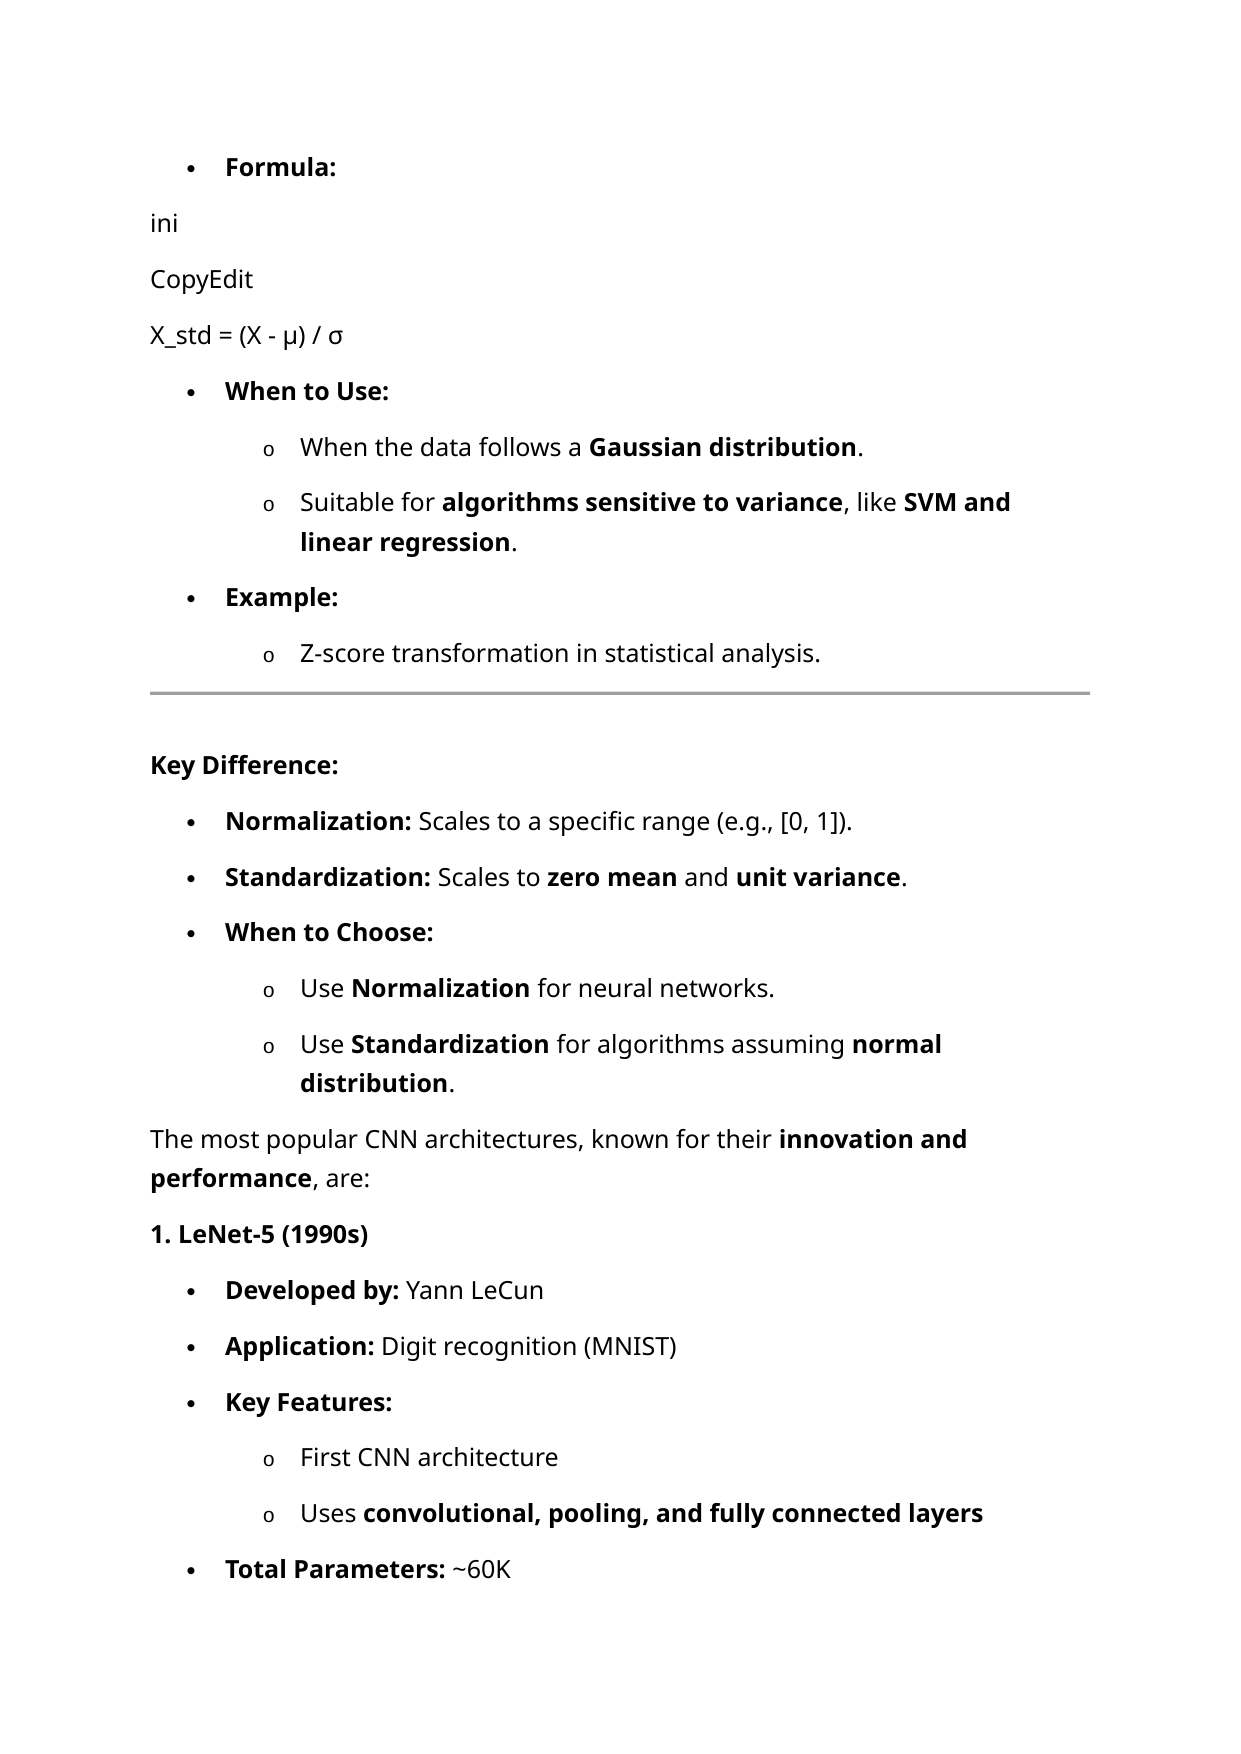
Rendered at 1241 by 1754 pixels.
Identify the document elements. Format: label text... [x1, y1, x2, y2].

list Formula: [187, 150, 1090, 184]
list Use Normalization for neural networks. [262, 971, 1090, 1005]
list Use Standardization for algorithms assuming normal distribution. [262, 1027, 1090, 1100]
list Z-score transformation in statistical analysis. [262, 636, 1090, 670]
list Suitable for algorithms sensitive to variance, like SVM and linear regression. [262, 485, 1090, 558]
list Total Parameters: ~60K [187, 1552, 1090, 1586]
text Key Difference: [150, 747, 1090, 782]
list First CNN architecture [262, 1440, 1090, 1474]
text The most popular CNN architectures, known for their innovation and performance, are: [150, 1122, 1090, 1195]
list When to Use: [187, 373, 1090, 407]
list Standardization: Scales to zero mean and unit variance. [187, 859, 1090, 893]
list When to Choose: [187, 915, 1090, 949]
text ini [150, 206, 1090, 240]
text CopyEdit [150, 262, 1090, 296]
list Normalization: Scales to a specific range (e.g., [0, 1]). [187, 803, 1090, 837]
text X_std = (X - μ) / σ [150, 317, 1090, 352]
list Example: [187, 580, 1090, 614]
list Developed by: Yann LeCun [187, 1272, 1090, 1307]
list Application: Digit recognition (MNIST) [187, 1328, 1090, 1362]
list When the data follows a Gaussian distribution. [262, 429, 1090, 463]
text 1. LeNet-5 (1990s) [150, 1217, 1090, 1251]
list Key Features: [187, 1384, 1090, 1418]
list Uses convolutional, pooling, and fully connected layers [262, 1496, 1090, 1530]
